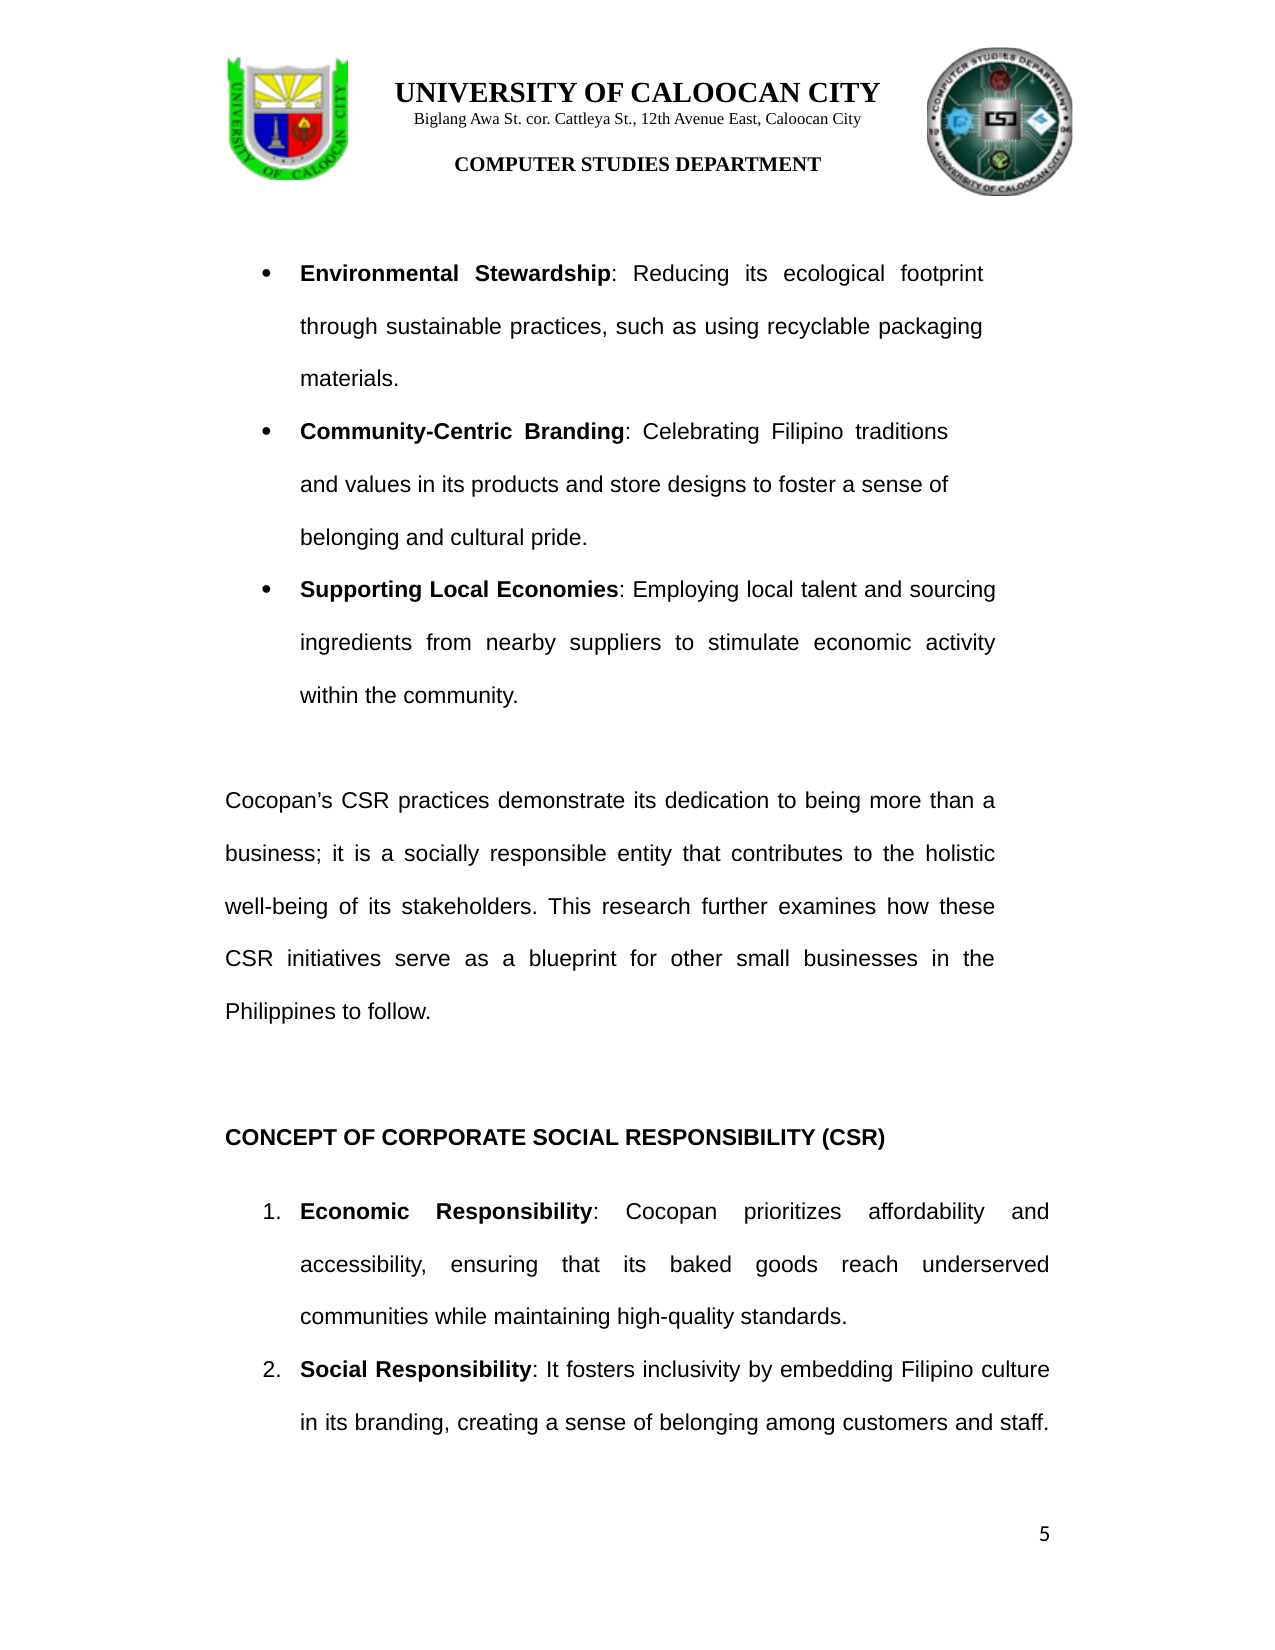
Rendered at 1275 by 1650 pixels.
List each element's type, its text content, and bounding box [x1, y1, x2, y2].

list Supporting Local Economies: Employing local talent and sourcing ingredients from nearby suppliers to stimulate economic activity within the community. [262, 576, 996, 708]
list Environmental Stewardship: Reducing its ecological footprint through sustainable practices, such as using recyclable packaging materials. [262, 260, 983, 392]
list Economic Responsibility: Cocopan prioritizes affordability and accessibility, ensuring that its baked goods reach underserved communities while maintaining high-quality standards. [262, 1198, 1050, 1330]
text CONCEPT OF CORPORATE SOCIAL RESPONSIBILITY (CSR) [225, 1124, 1050, 1151]
picture [226, 56, 348, 179]
picture [925, 47, 1072, 194]
list Community-Centric Branding: Celebrating Filipino traditions and values in its products and store designs to foster a sense of belonging and cultural pride. [262, 418, 948, 550]
text Cocopan’s CSR practices demonstrate its dedication to being more than a business; it is a socially responsible entity that contributes to the holistic well-being of its stakeholders. This research further examines how these CSR initiatives serve as a blueprint for other small businesses in the Philippines to follow. [225, 787, 996, 1024]
